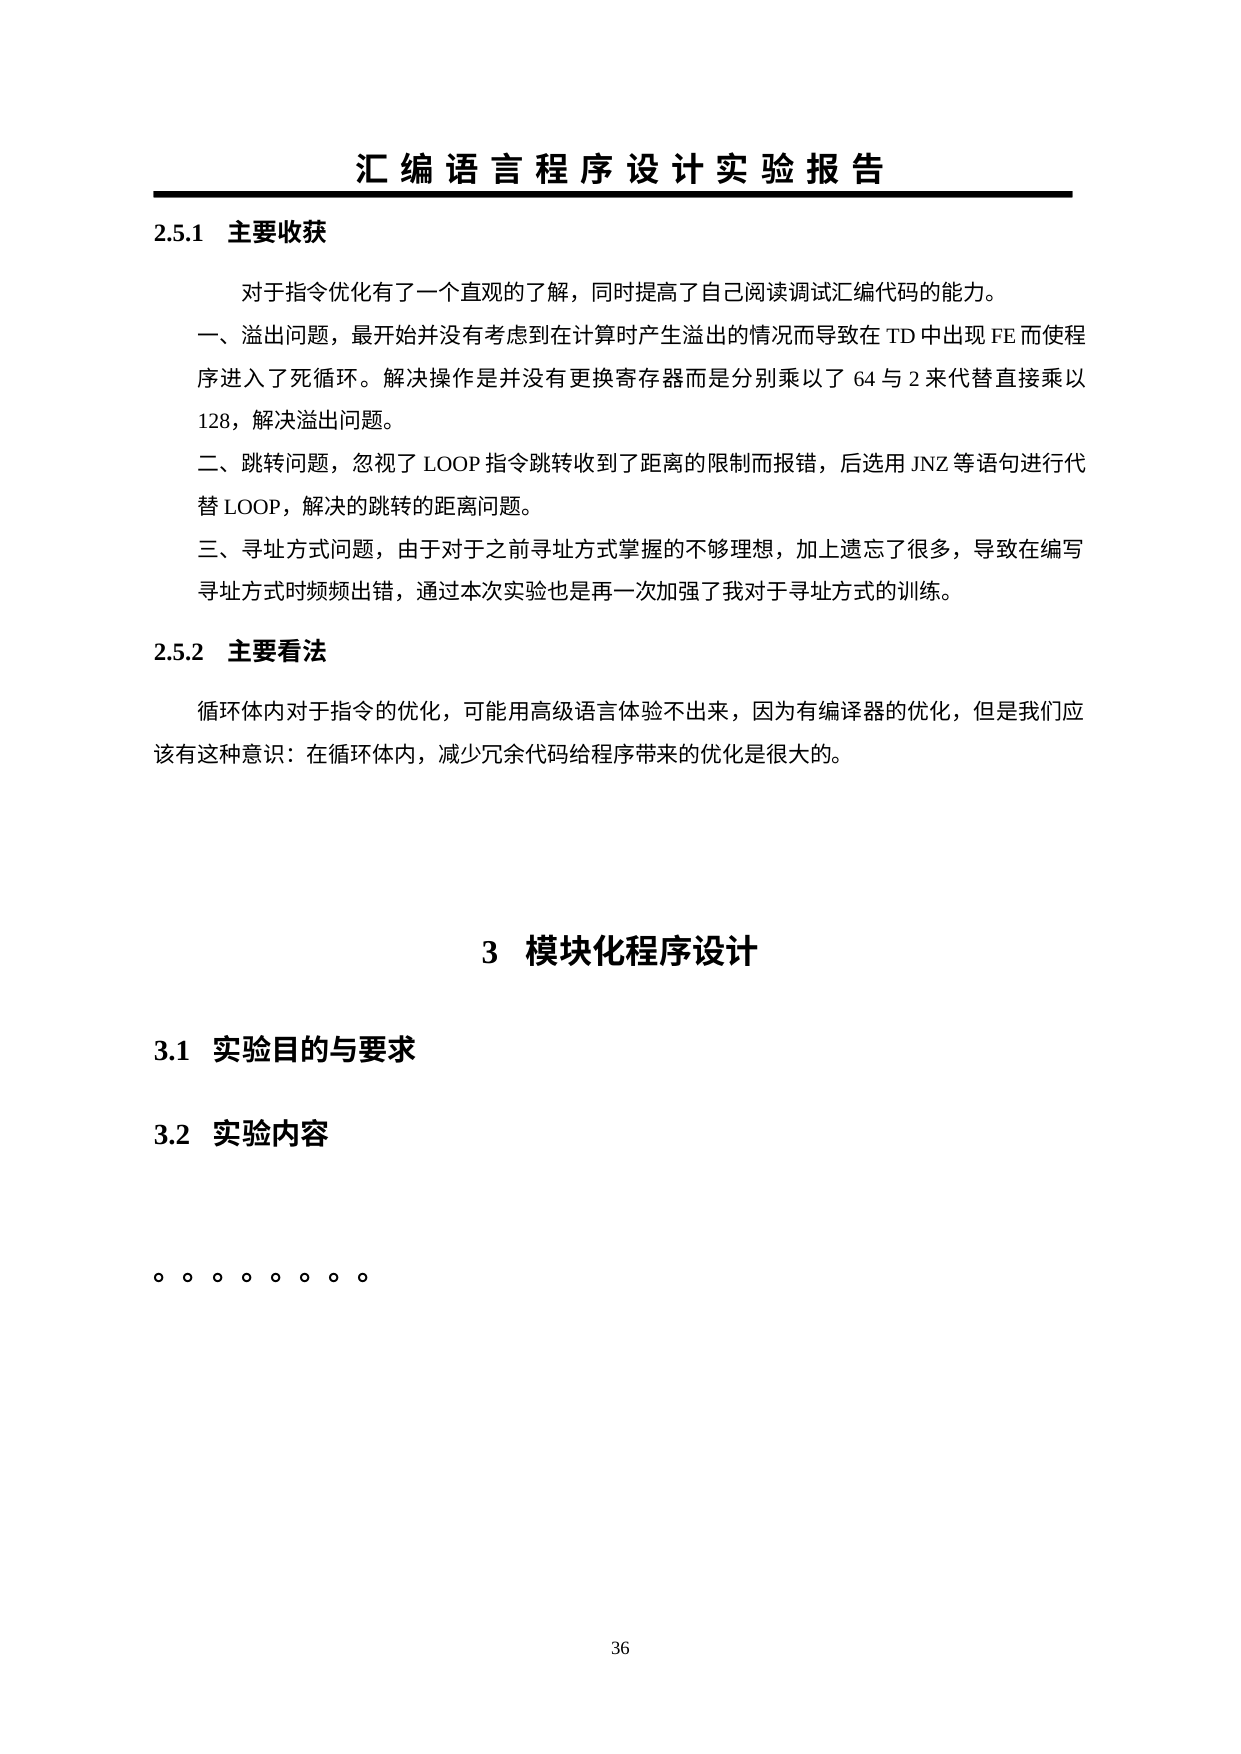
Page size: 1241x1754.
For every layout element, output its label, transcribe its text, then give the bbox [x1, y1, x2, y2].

text 循环体内对于指令的优化，可能用高级语言体验不出来，因为有编译器的优化，但是我们应该有这种意识：在循环体内，减少冗余代码给程序带来的优化是很大的。 [153, 694, 1087, 769]
list 溢出问题，最开始并没有考虑到在计算时产生溢出的情况而导致在TD中出现FE而使程序进入了死循环。解决操作是并没有更换寄存器而是分别乘以了64与2来代替直接乘以128，解决溢出问题。 [197, 318, 1087, 435]
text 对于指令优化有了一个直观的了解，同时提高了自己阅读调试汇编代码的能力。 [197, 275, 1087, 307]
subtitle 主要收获 [153, 213, 1087, 249]
subtitle 。。。。。。。。 [153, 1247, 1087, 1289]
subtitle 实验内容 [153, 1111, 1087, 1153]
subtitle 主要看法 [153, 632, 1087, 668]
text 三、寻址方式问题，由于对于之前寻址方式掌握的不够理想，加上遗忘了很多，导致在编写寻址方式时频频出错，通过本次实验也是再一次加强了我对于寻址方式的训练。 [197, 532, 1087, 606]
list 跳转问题，忽视了LOOP指令跳转收到了距离的限制而报错，后选用JNZ等语句进行代替LOOP，解决的跳转的距离问题。 [197, 446, 1087, 521]
subtitle 实验目的与要求 [153, 1027, 1087, 1069]
subtitle 模块化程序设计 [153, 925, 1087, 973]
